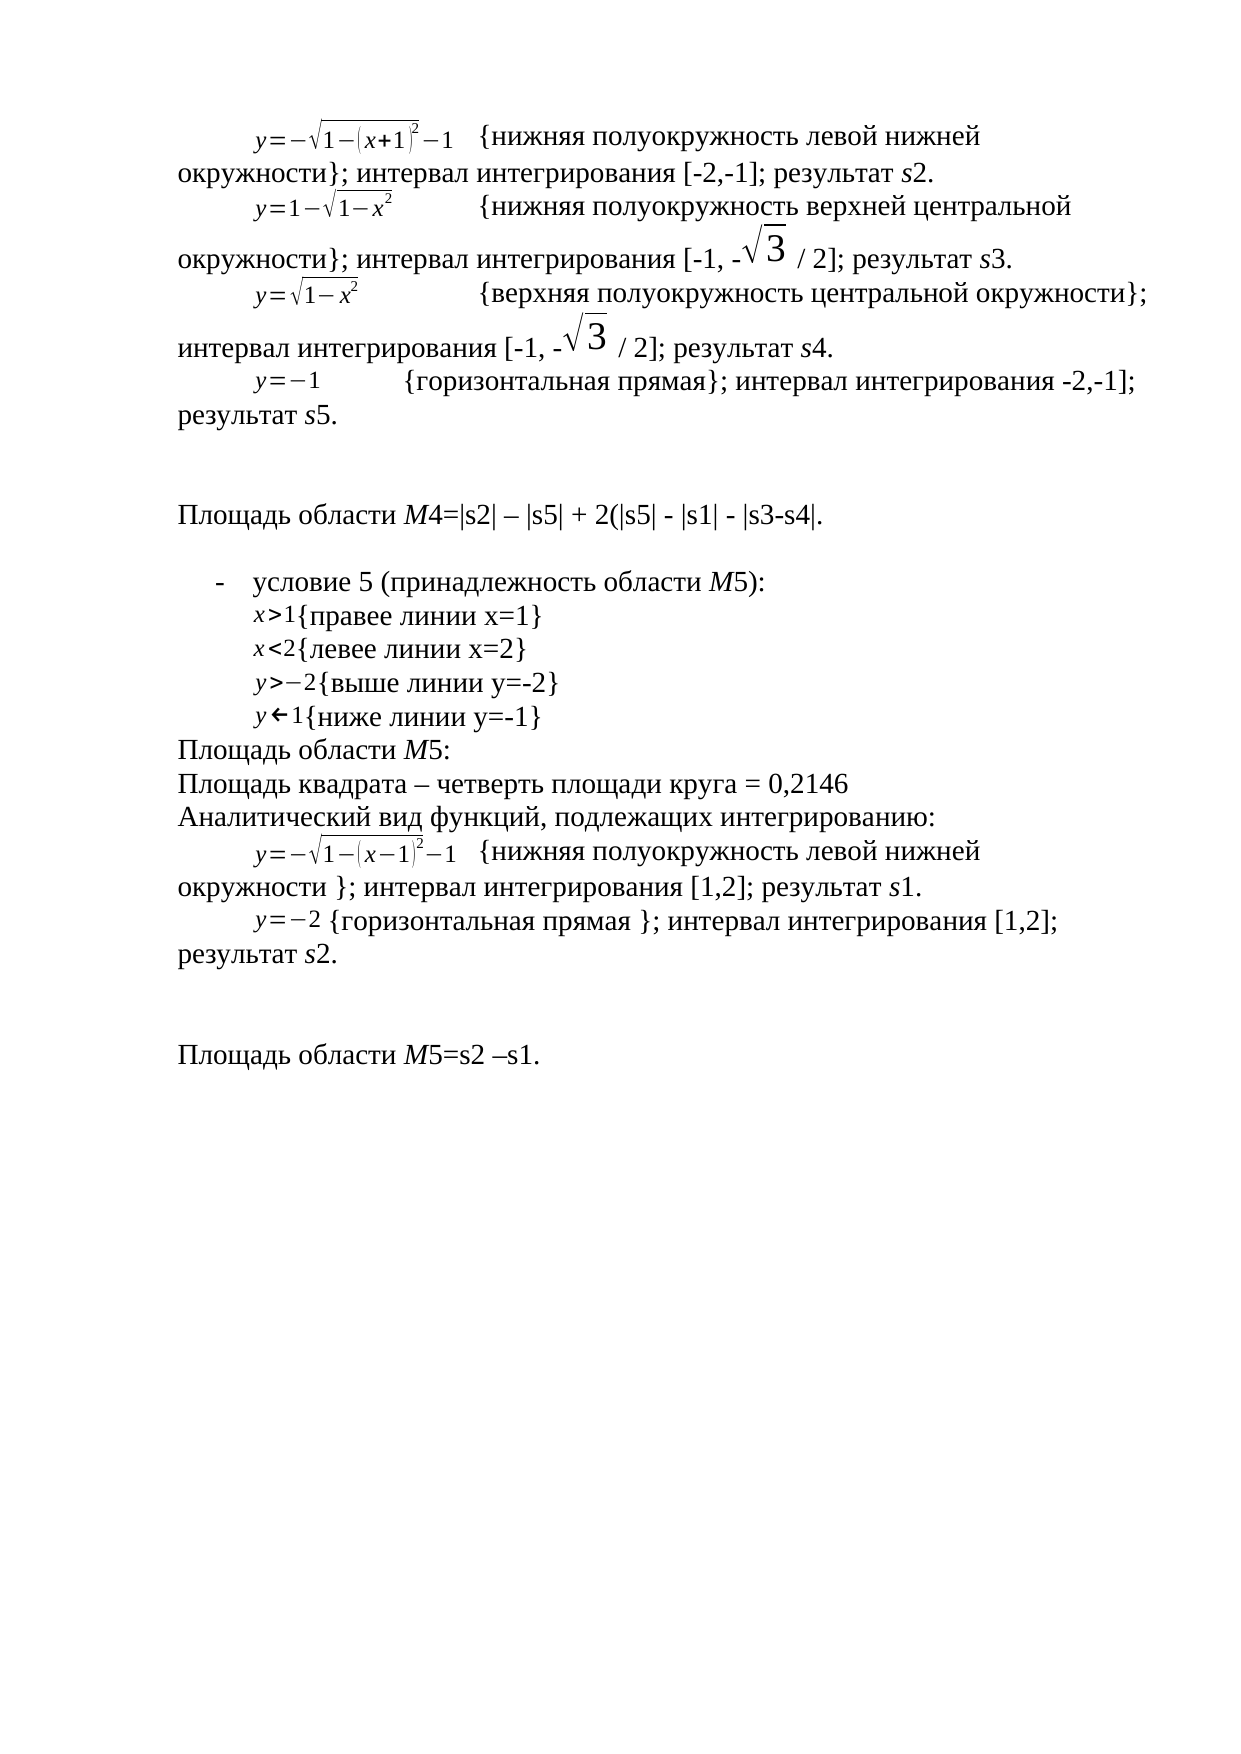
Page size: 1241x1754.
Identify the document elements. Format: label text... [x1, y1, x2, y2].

text Площадь квадрата – четверть площади круга = 0,2146 [177, 766, 1152, 799]
list {ниже линии у=-1} [252, 699, 1152, 732]
text {нижняя полуокружность левой нижней окружности }; интервал интегрирования [1,2]; результат s1. [177, 833, 1152, 903]
text Аналитический вид функций, подлежащих интегрированию: [177, 799, 1152, 833]
list {правее линии х=1} [252, 598, 1152, 632]
list {выше линии у=-2} [252, 665, 1152, 699]
text {горизонтальная прямая }; интервал интегрирования [1,2]; результат s2. [177, 903, 1152, 970]
text Площадь области M4=|s2| – |s5| + 2(|s5| - |s1| - |s3-s4|. [177, 497, 1152, 531]
text {нижняя полуокружность верхней центральной окружности}; интервал интегрирования [-1, - / 2]; результат s3. [177, 188, 1152, 275]
text {горизонтальная прямая}; интервал интегрирования -2,-1]; результат s5. [177, 363, 1152, 430]
list условие 5 (принадлежность области М5): [215, 564, 1152, 598]
text {верхняя полуокружность центральной окружности}; интервал интегрирования [-1, - / 2]; результат s4. [177, 275, 1152, 363]
text {нижняя полуокружность левой нижней окружности}; интервал интегрирования [-2,-1]; результат s2. [177, 118, 1152, 188]
text Площадь области М5: [177, 732, 1152, 766]
text Площадь области M5=s2 –s1. [177, 1037, 1152, 1071]
list {левее линии х=2} [252, 632, 1152, 665]
